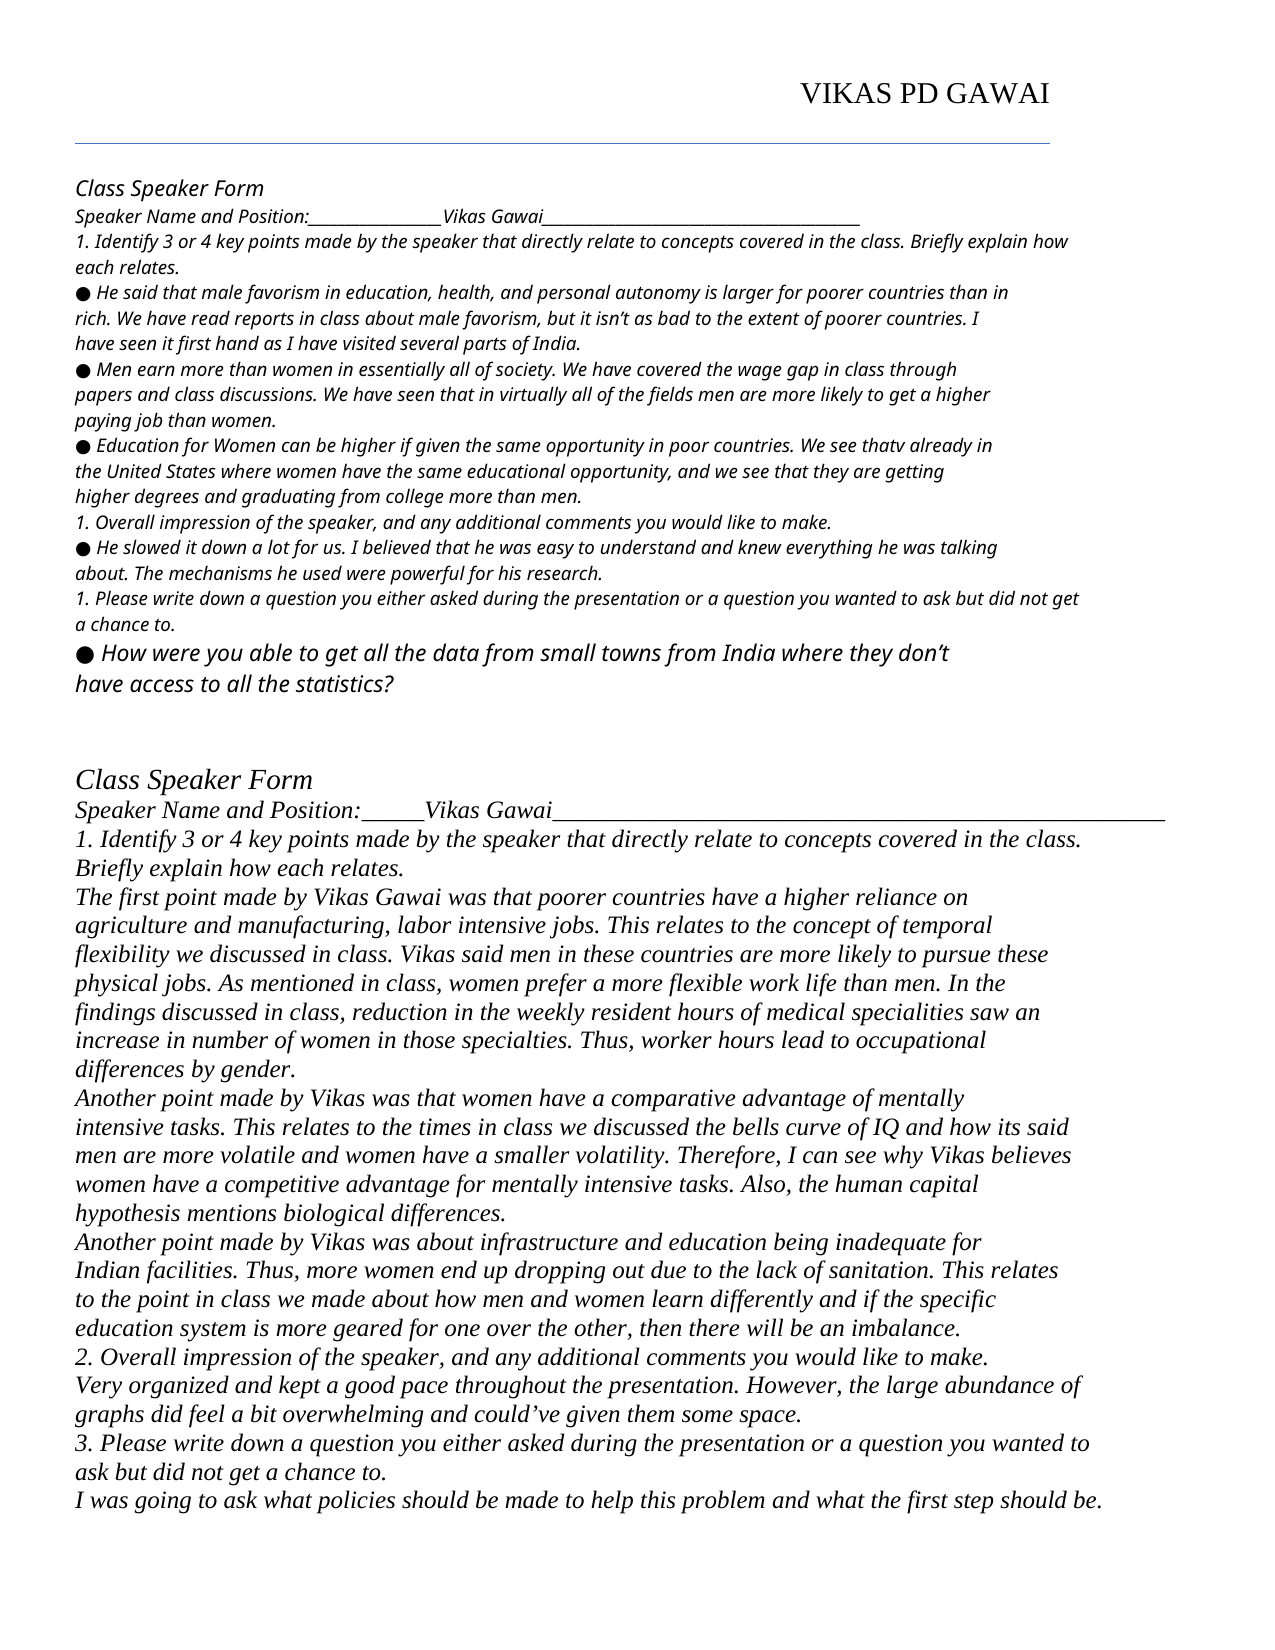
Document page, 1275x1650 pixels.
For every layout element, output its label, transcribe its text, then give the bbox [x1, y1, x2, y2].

text women have a competitive advantage for mentally intensive tasks. Also, the human capital [75, 1169, 1200, 1198]
text ● Men earn more than women in essentially all of society. We have covered the wage gap in class through [75, 356, 1200, 382]
text ● He said that male favorism in education, health, and personal autonomy is larger for poorer countries than in [75, 279, 1200, 305]
text findings discussed in class, reduction in the weekly resident hours of medical specialities saw an [75, 997, 1200, 1025]
text ask but did not get a chance to. [75, 1457, 1200, 1485]
text each relates. [75, 254, 1200, 279]
text intensive tasks. This relates to the times in class we discussed the bells curve of IQ and how its said [75, 1112, 1200, 1140]
text have access to all the statistics? [75, 668, 1200, 699]
text Another point made by Vikas was that women have a comparative advantage of mentally [75, 1083, 1200, 1112]
text Speaker Name and Position:__________________Vikas Gawai___________________________________________ [75, 203, 1200, 228]
text have seen it first hand as I have visited several parts of India. [75, 331, 1200, 356]
text a chance to. [75, 611, 1200, 637]
text rich. We have read reports in class about male favorism, but it isn’t as bad to the extent of poorer countries. I [75, 305, 1200, 331]
text increase in number of women in those specialties. Thus, worker hours lead to occupational [75, 1025, 1200, 1054]
text I was going to ask what policies should be made to help this problem and what the first step should be. [75, 1485, 1200, 1514]
text paying job than women. [75, 407, 1200, 433]
text 1. Identify 3 or 4 key points made by the speaker that directly relate to concepts covered in the class. Briefly explain how [75, 228, 1200, 254]
text agriculture and manufacturing, labor intensive jobs. This relates to the concept of temporal [75, 910, 1200, 939]
text hypothesis mentions biological differences. [75, 1198, 1200, 1227]
text physical jobs. As mentioned in class, women prefer a more flexible work life than men. In the [75, 968, 1200, 997]
text 1. Overall impression of the speaker, and any additional comments you would like to make. [75, 509, 1200, 535]
text papers and class discussions. We have seen that in virtually all of the fields men are more likely to get a higher [75, 382, 1200, 407]
text education system is more geared for one over the other, then there will be an imbalance. [75, 1313, 1200, 1342]
text Class Speaker Form [75, 762, 1200, 795]
text ● How were you able to get all the data from small towns from India where they don’t [75, 637, 1200, 668]
text the United States where women have the same educational opportunity, and we see that they are getting [75, 458, 1200, 484]
text graphs did feel a bit overwhelming and could’ve given them some space. [75, 1399, 1200, 1428]
text Indian facilities. Thus, more women end up dropping out due to the lack of sanitation. This relates [75, 1255, 1200, 1284]
text 3. Please write down a question you either asked during the presentation or a question you wanted to [75, 1428, 1200, 1457]
text Very organized and kept a good pace throughout the presentation. However, the large abundance of [75, 1370, 1200, 1399]
text differences by gender. [75, 1054, 1200, 1083]
text ● He slowed it down a lot for us. I believed that he was easy to understand and knew everything he was talking [75, 535, 1200, 560]
text 1. Identify 3 or 4 key points made by the speaker that directly relate to concepts covered in the class. [75, 824, 1200, 853]
text Speaker Name and Position:_____Vikas Gawai_________________________________________________ [75, 795, 1200, 824]
text ● Education for Women can be higher if given the same opportunity in poor countries. We see thatv already in [75, 433, 1200, 458]
text to the point in class we made about how men and women learn differently and if the specific [75, 1284, 1200, 1313]
text Class Speaker Form [75, 173, 1200, 203]
text 2. Overall impression of the speaker, and any additional comments you would like to make. [75, 1342, 1200, 1370]
text Another point made by Vikas was about infrastructure and education being inadequate for [75, 1227, 1200, 1255]
text flexibility we discussed in class. Vikas said men in these countries are more likely to pursue these [75, 939, 1200, 968]
text higher degrees and graduating from college more than men. [75, 484, 1200, 509]
text about. The mechanisms he used were powerful for his research. [75, 560, 1200, 586]
text The first point made by Vikas Gawai was that poorer countries have a higher reliance on [75, 882, 1200, 910]
text 1. Please write down a question you either asked during the presentation or a question you wanted to ask but did not get [75, 586, 1200, 611]
text men are more volatile and women have a smaller volatility. Therefore, I can see why Vikas believes [75, 1140, 1200, 1169]
text Briefly explain how each relates. [75, 853, 1200, 882]
